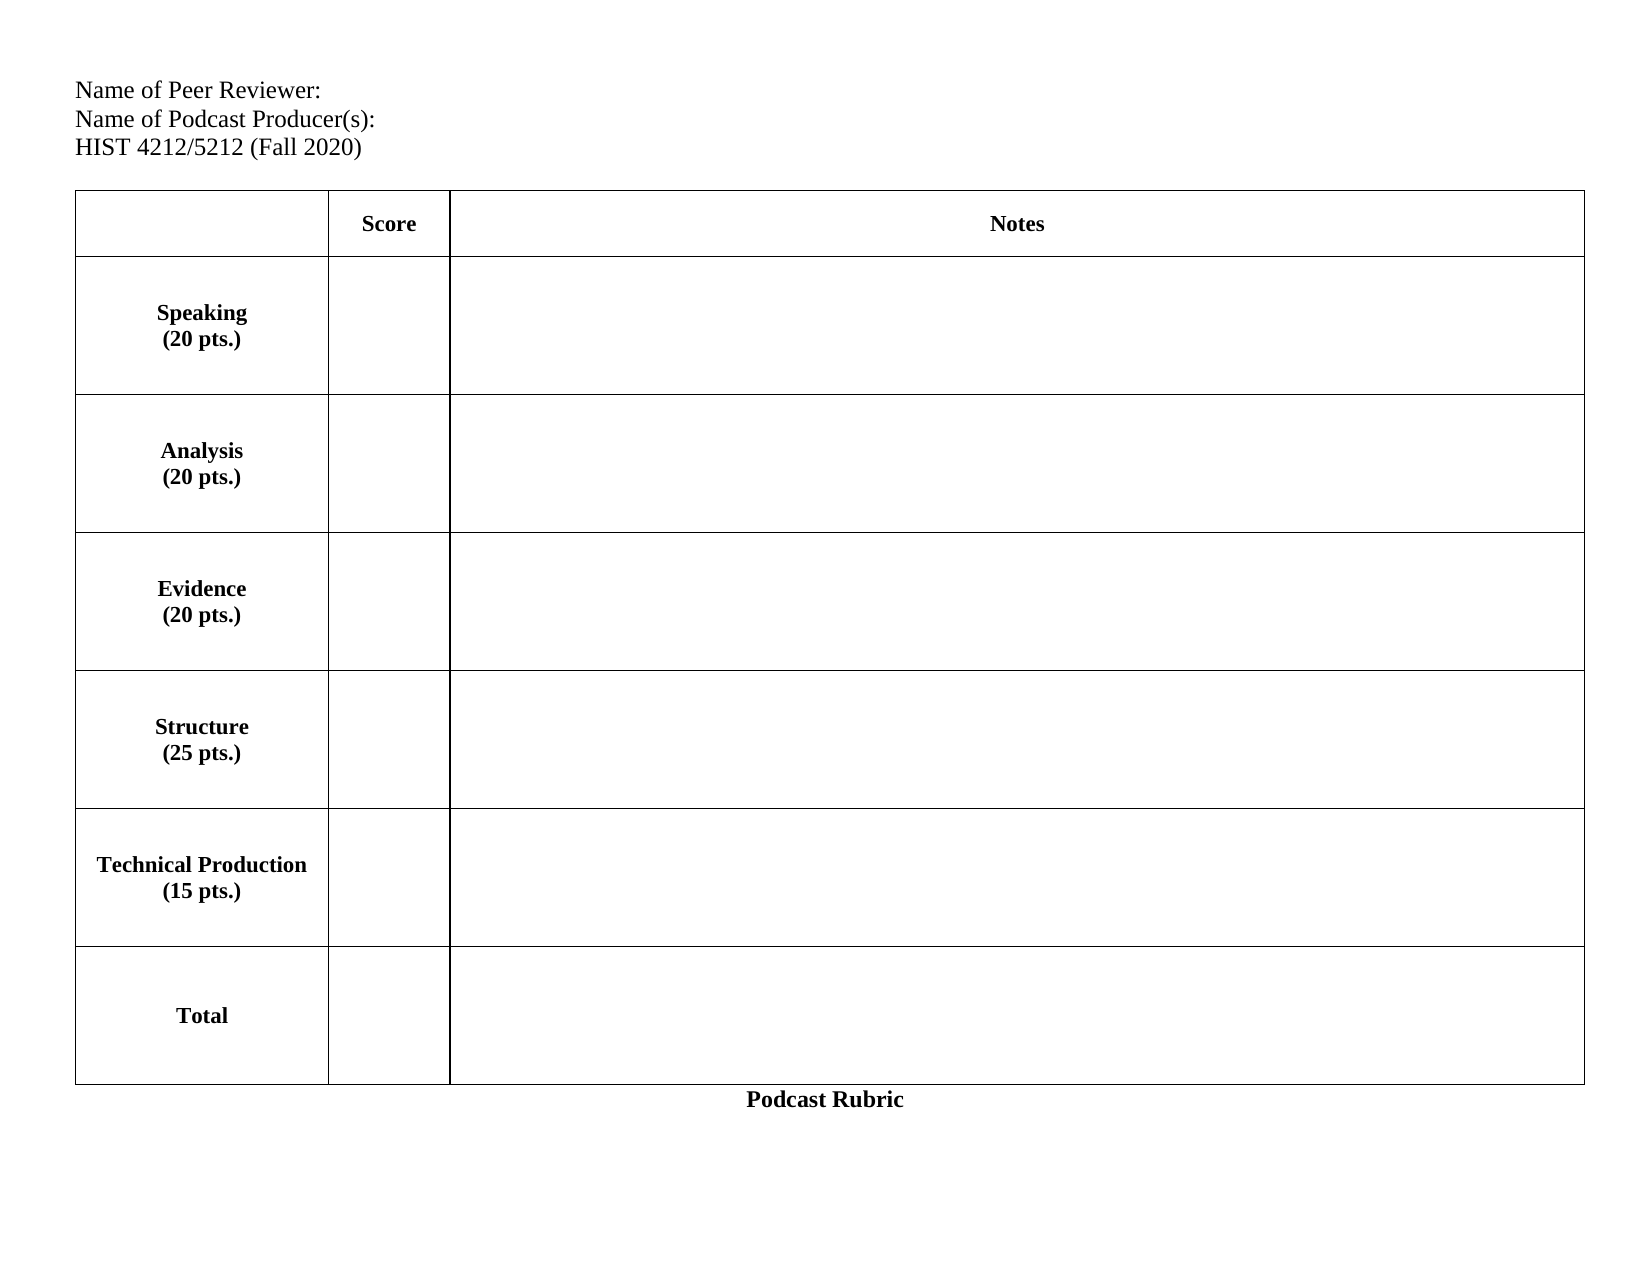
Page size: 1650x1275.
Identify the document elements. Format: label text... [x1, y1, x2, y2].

table_cell Speaking (20 pts.) [76, 257, 328, 394]
table_cell [451, 257, 1584, 394]
table_cell [329, 533, 449, 670]
table_cell [451, 947, 1584, 1084]
table_cell [329, 947, 449, 1084]
text HIST 4212/5212 (Fall 2020) [75, 132, 1575, 161]
table_header Notes [451, 191, 1584, 256]
table_cell [329, 809, 449, 946]
table_cell Analysis (20 pts.) [76, 395, 328, 532]
table_cell [451, 533, 1584, 670]
table_cell Technical Production (15 pts.) [76, 809, 328, 946]
text Podcast Rubric [75, 1085, 1575, 1113]
table_cell Evidence (20 pts.) [76, 533, 328, 670]
table_cell [451, 671, 1584, 808]
table_header [76, 191, 328, 256]
table_cell [451, 395, 1584, 532]
table_header Score [329, 191, 449, 256]
table_cell [329, 395, 449, 532]
table_cell [451, 809, 1584, 946]
table_cell Structure (25 pts.) [76, 671, 328, 808]
text Name of Podcast Producer(s): [75, 104, 1575, 132]
table_cell Total [76, 947, 328, 1084]
table_cell [329, 257, 449, 394]
text Name of Peer Reviewer: [75, 75, 1575, 104]
table_cell [329, 671, 449, 808]
